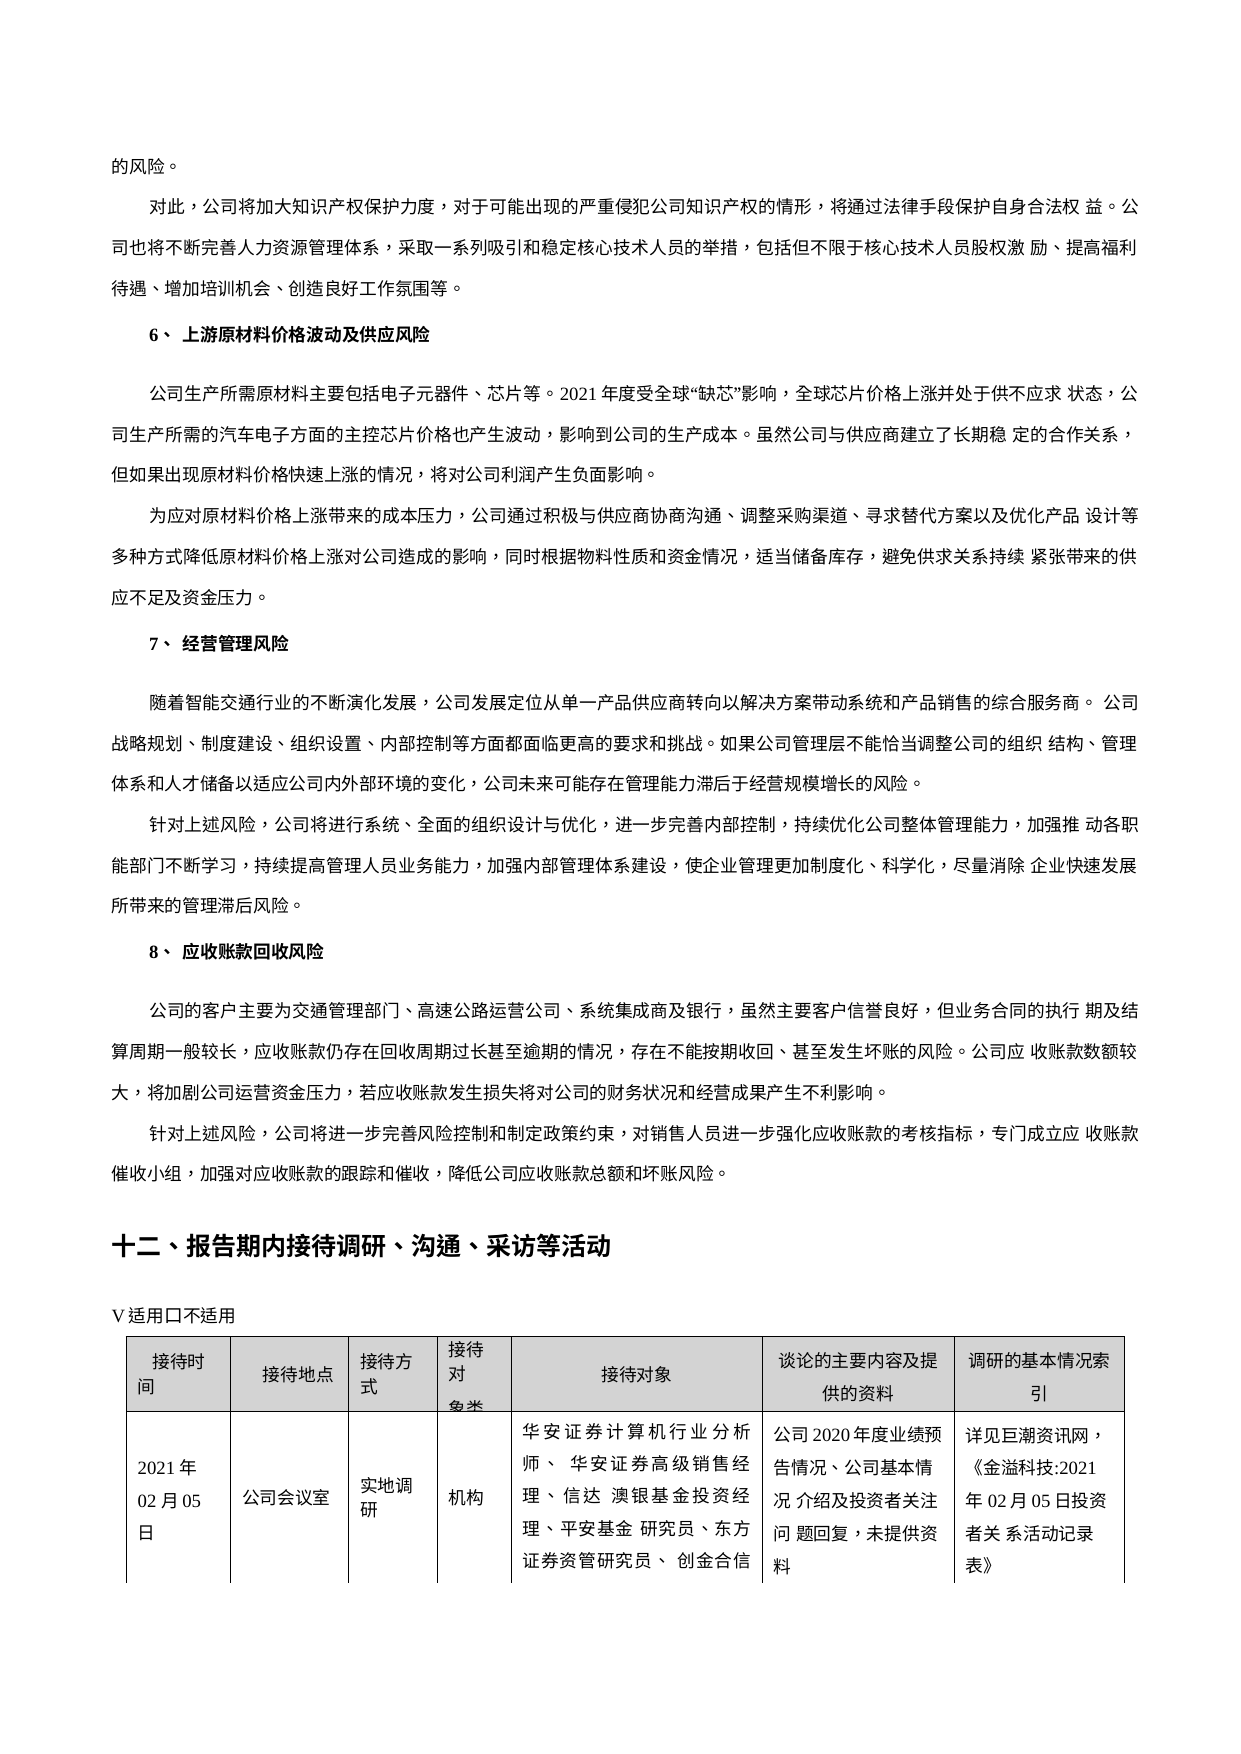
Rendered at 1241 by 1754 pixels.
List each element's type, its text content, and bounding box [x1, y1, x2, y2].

text 8、 应收账款回收风险 [111, 940, 1139, 964]
text 公司的客户主要为交通管理部门、高速公路运营公司、系统集成商及银行，虽然主要客户信誉良好，但业务合同的执行 期及结算周期一般较长，应收账款仍存在回收周期过长甚至逾期的情况，存在不能按期收回、甚至发生坏账的风险。公司应 收账款数额较大，将加剧公司运营资金压力，若应收账款发生损失将对公司的财务状况和经营成果产生不利影响。 [111, 985, 1139, 1108]
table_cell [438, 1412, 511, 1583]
text V适用口不适用 [111, 1302, 1139, 1328]
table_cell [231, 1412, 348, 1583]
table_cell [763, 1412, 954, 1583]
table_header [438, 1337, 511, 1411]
text 为应对原材料价格上涨带来的成本压力，公司通过积极与供应商协商沟通、调整采购渠道、寻求替代方案以及优化产品 设计等多种方式降低原材料价格上涨对公司造成的影响，同时根据物料性质和资金情况，适当储备库存，避免供求关系持续 紧张带来的供应不足及资金压力。 [111, 490, 1139, 612]
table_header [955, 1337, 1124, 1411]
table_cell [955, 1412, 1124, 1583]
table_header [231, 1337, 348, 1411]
text 随着智能交通行业的不断演化发展，公司发展定位从单一产品供应商转向以解决方案带动系统和产品销售的综合服务商。 公司战略规划、制度建设、组织设置、内部控制等方面都面临更高的要求和挑战。如果公司管理层不能恰当调整公司的组织 结构、管理体系和人才储备以适应公司内外部环境的变化，公司未来可能存在管理能力滞后于经营规模增长的风险。 [111, 677, 1139, 799]
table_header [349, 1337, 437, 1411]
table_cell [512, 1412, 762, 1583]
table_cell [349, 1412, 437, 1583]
text 针对上述风险，公司将进一步完善风险控制和制定政策约束，对销售人员进一步强化应收账款的考核指标，专门成立应 收账款催收小组，加强对应收账款的跟踪和催收，降低公司应收账款总额和坏账风险。 [111, 1108, 1139, 1189]
text 公司生产所需原材料主要包括电子元器件、芯片等。2021年度受全球“缺芯”影响，全球芯片价格上涨并处于供不应求 状态，公司生产所需的汽车电子方面的主控芯片价格也产生波动，影响到公司的生产成本。虽然公司与供应商建立了长期稳 定的合作关系，但如果出现原材料价格快速上涨的情况，将对公司利润产生负面影响。 [111, 368, 1139, 490]
subtitle 十二、报告期内接待调研、沟通、采访等活动 [111, 1229, 1139, 1263]
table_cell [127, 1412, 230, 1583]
text 7、 经营管理风险 [111, 631, 1139, 655]
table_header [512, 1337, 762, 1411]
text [111, 141, 1139, 181]
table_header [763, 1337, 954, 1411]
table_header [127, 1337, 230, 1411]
text 6、 上游原材料价格波动及供应风险 [111, 322, 1139, 346]
text 对此，公司将加大知识产权保护力度，对于可能出现的严重侵犯公司知识产权的情形，将通过法律手段保护自身合法权 益。公司也将不断完善人力资源管理体系，采取一系列吸引和稳定核心技术人员的举措，包括但不限于核心技术人员股权激 励、提高福利待遇、增加培训机会、创造良好工作氛围等。 [111, 181, 1139, 303]
text 针对上述风险，公司将进行系统、全面的组织设计与优化，进一步完善内部控制，持续优化公司整体管理能力，加强推 动各职能部门不断学习，持续提高管理人员业务能力，加强内部管理体系建设，使企业管理更加制度化、科学化，尽量消除 企业快速发展所带来的管理滞后风险。 [111, 799, 1139, 921]
